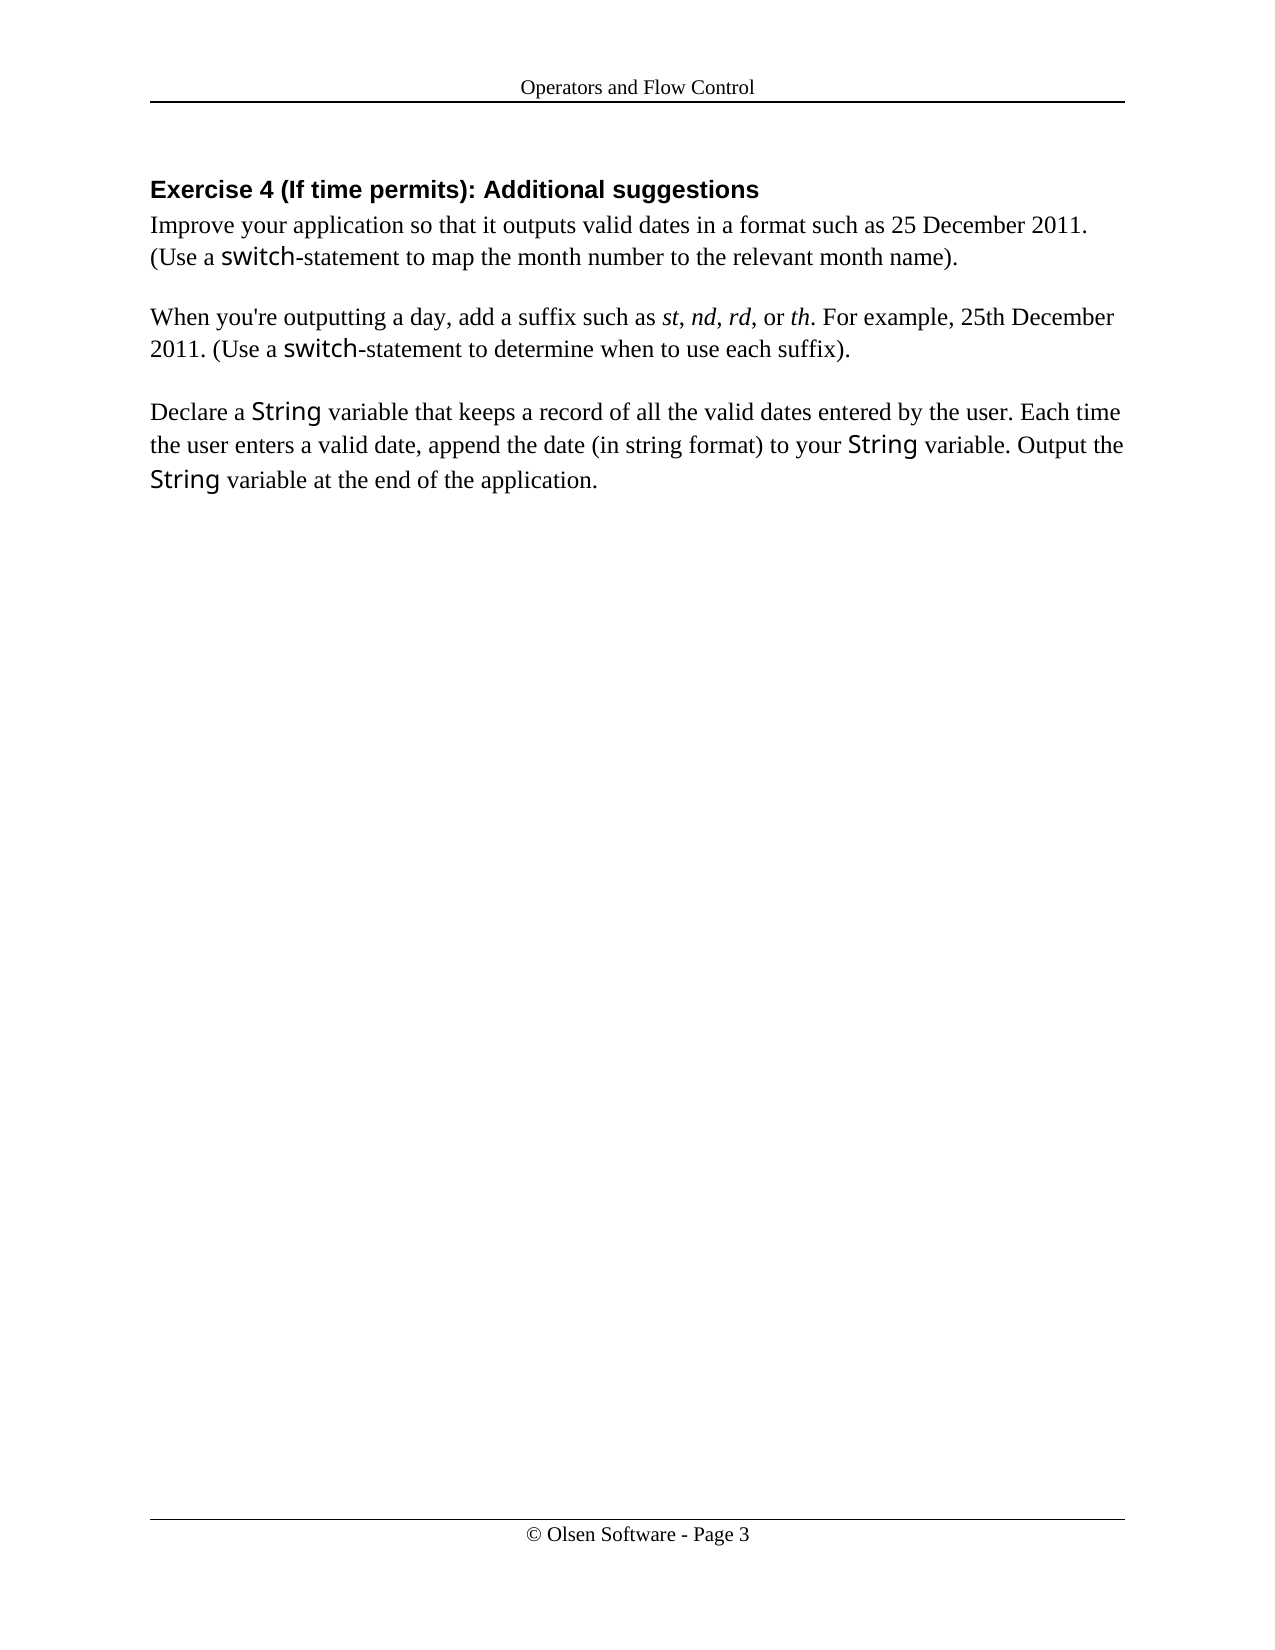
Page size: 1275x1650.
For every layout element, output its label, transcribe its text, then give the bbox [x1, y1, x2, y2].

text Exercise 4 (If time permits): Additional suggestions [150, 175, 1125, 204]
text When you're outputting a day, add a suffix such as st, nd, rd, or th. For example, 25th December 2011. (Use a switch-statement to determine when to use each suffix). [150, 302, 1125, 364]
text Improve your application so that it outputs valid dates in a format such as 25 December 2011. (Use a switch-statement to map the month number to the relevant month name). [150, 210, 1125, 273]
text Declare a String variable that keeps a record of all the valid dates entered by the user. Each time the user enters a valid date, append the date (in string format) to your String variable. Output the String variable at the end of the application. [150, 393, 1125, 495]
